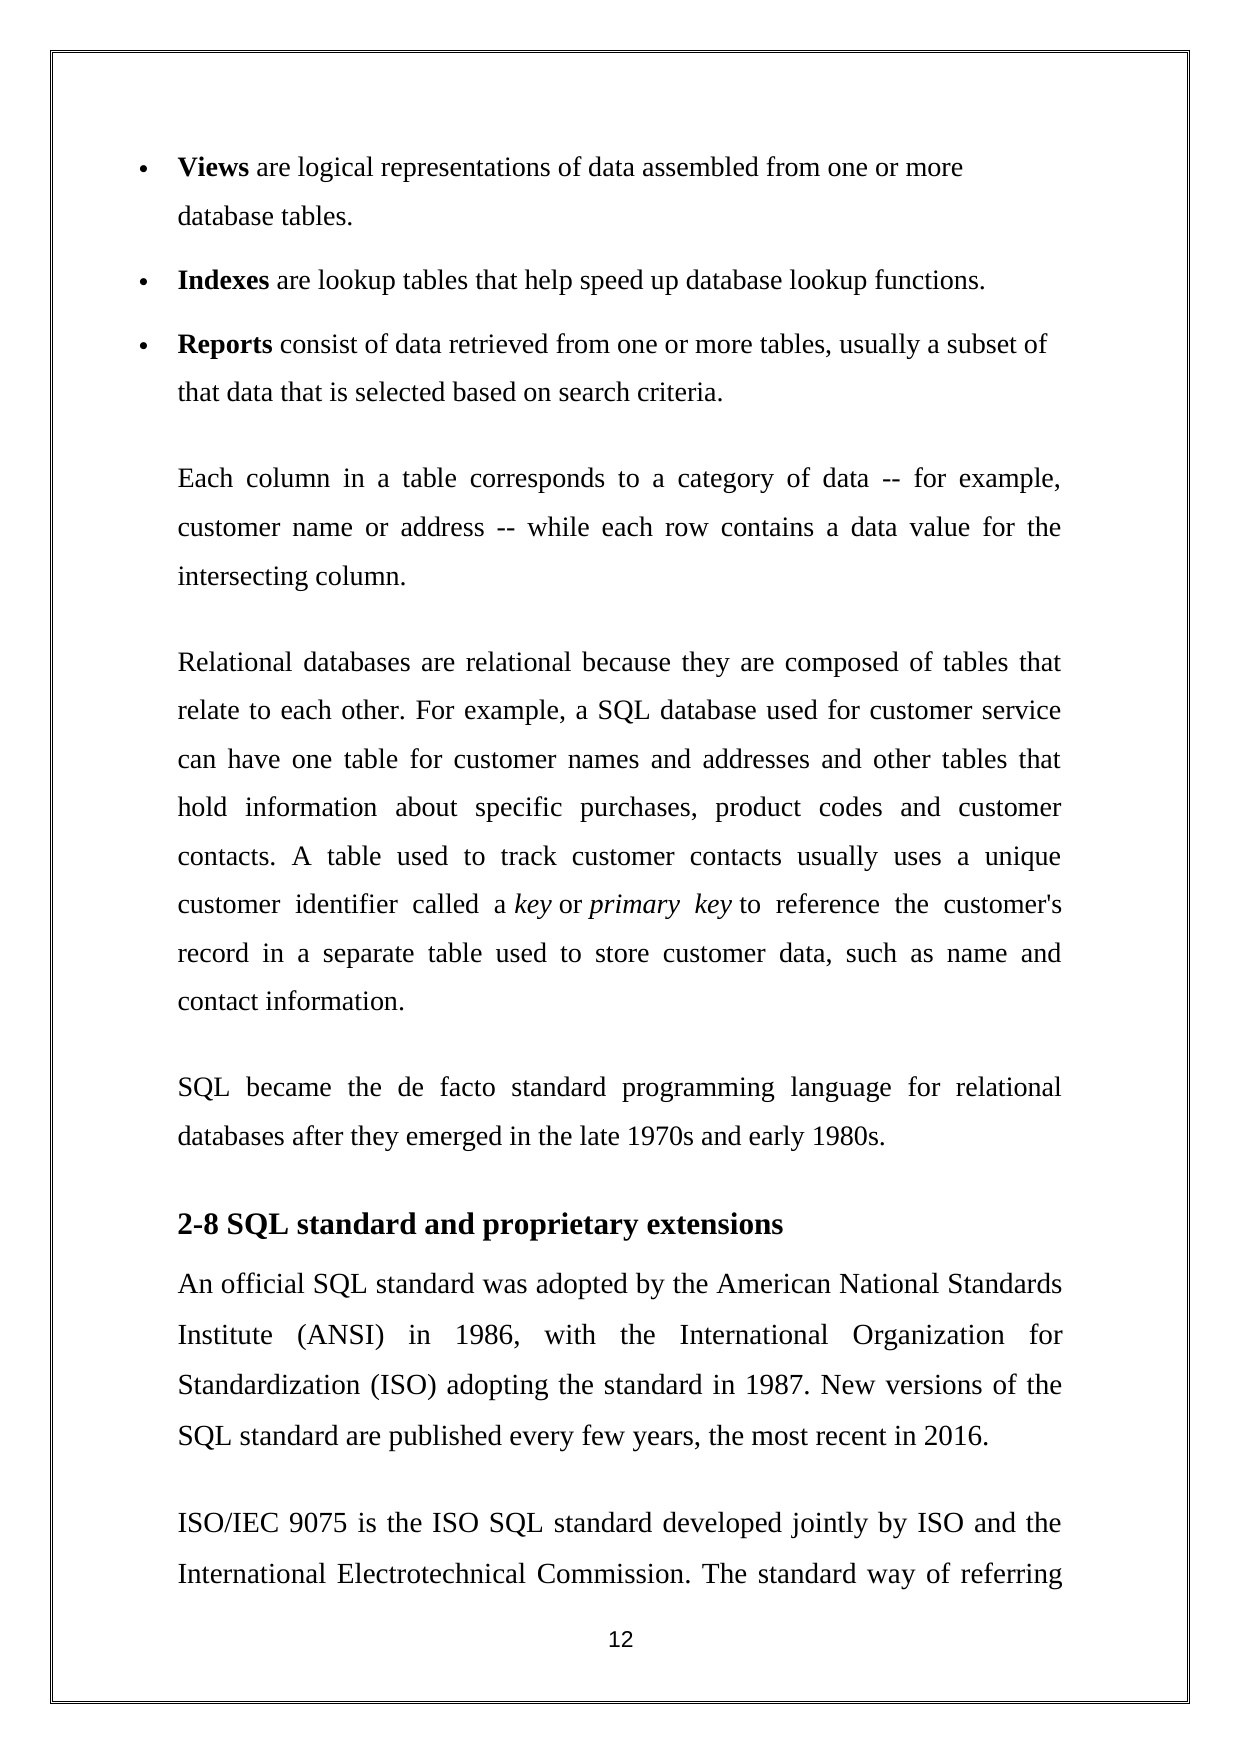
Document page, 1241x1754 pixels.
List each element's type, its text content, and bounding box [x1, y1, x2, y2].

list Views are logical representations of data assembled from one or more database tables. [140, 150, 1063, 231]
text SQL became the de facto standard programming language for relational databases after they emerged in the late 1970s and early 1980s. [177, 1070, 1063, 1151]
text Relational databases are relational because they are composed of tables that relate to each other. For example, a SQL database used for customer service can have one table for customer names and addresses and other tables that hold information about specific purchases, product codes and customer contacts. A table used to track customer contacts usually uses a unique customer identifier called a key or primary key to reference the customer's record in a separate table used to store customer data, such as name and contact information. [177, 644, 1063, 1017]
text An official SQL standard was adopted by the American National Standards Institute (ANSI) in 1986, with the International Organization for Standardization (ISO) adopting the standard in 1987. New versions of the SQL standard are published every few years, the most recent in 2016. [177, 1267, 1063, 1451]
list Indexes are lookup tables that help speed up database lookup functions. [140, 263, 1063, 295]
text 2-8 SQL standard and proprietary extensions [177, 1205, 1063, 1241]
text Each column in a table corresponds to a category of data -- for example, customer name or address -- while each row contains a data value for the intersecting column. [177, 461, 1063, 591]
list Reports consist of data retrieved from one or more tables, usually a subset of that data that is selected based on search criteria. [140, 327, 1063, 408]
